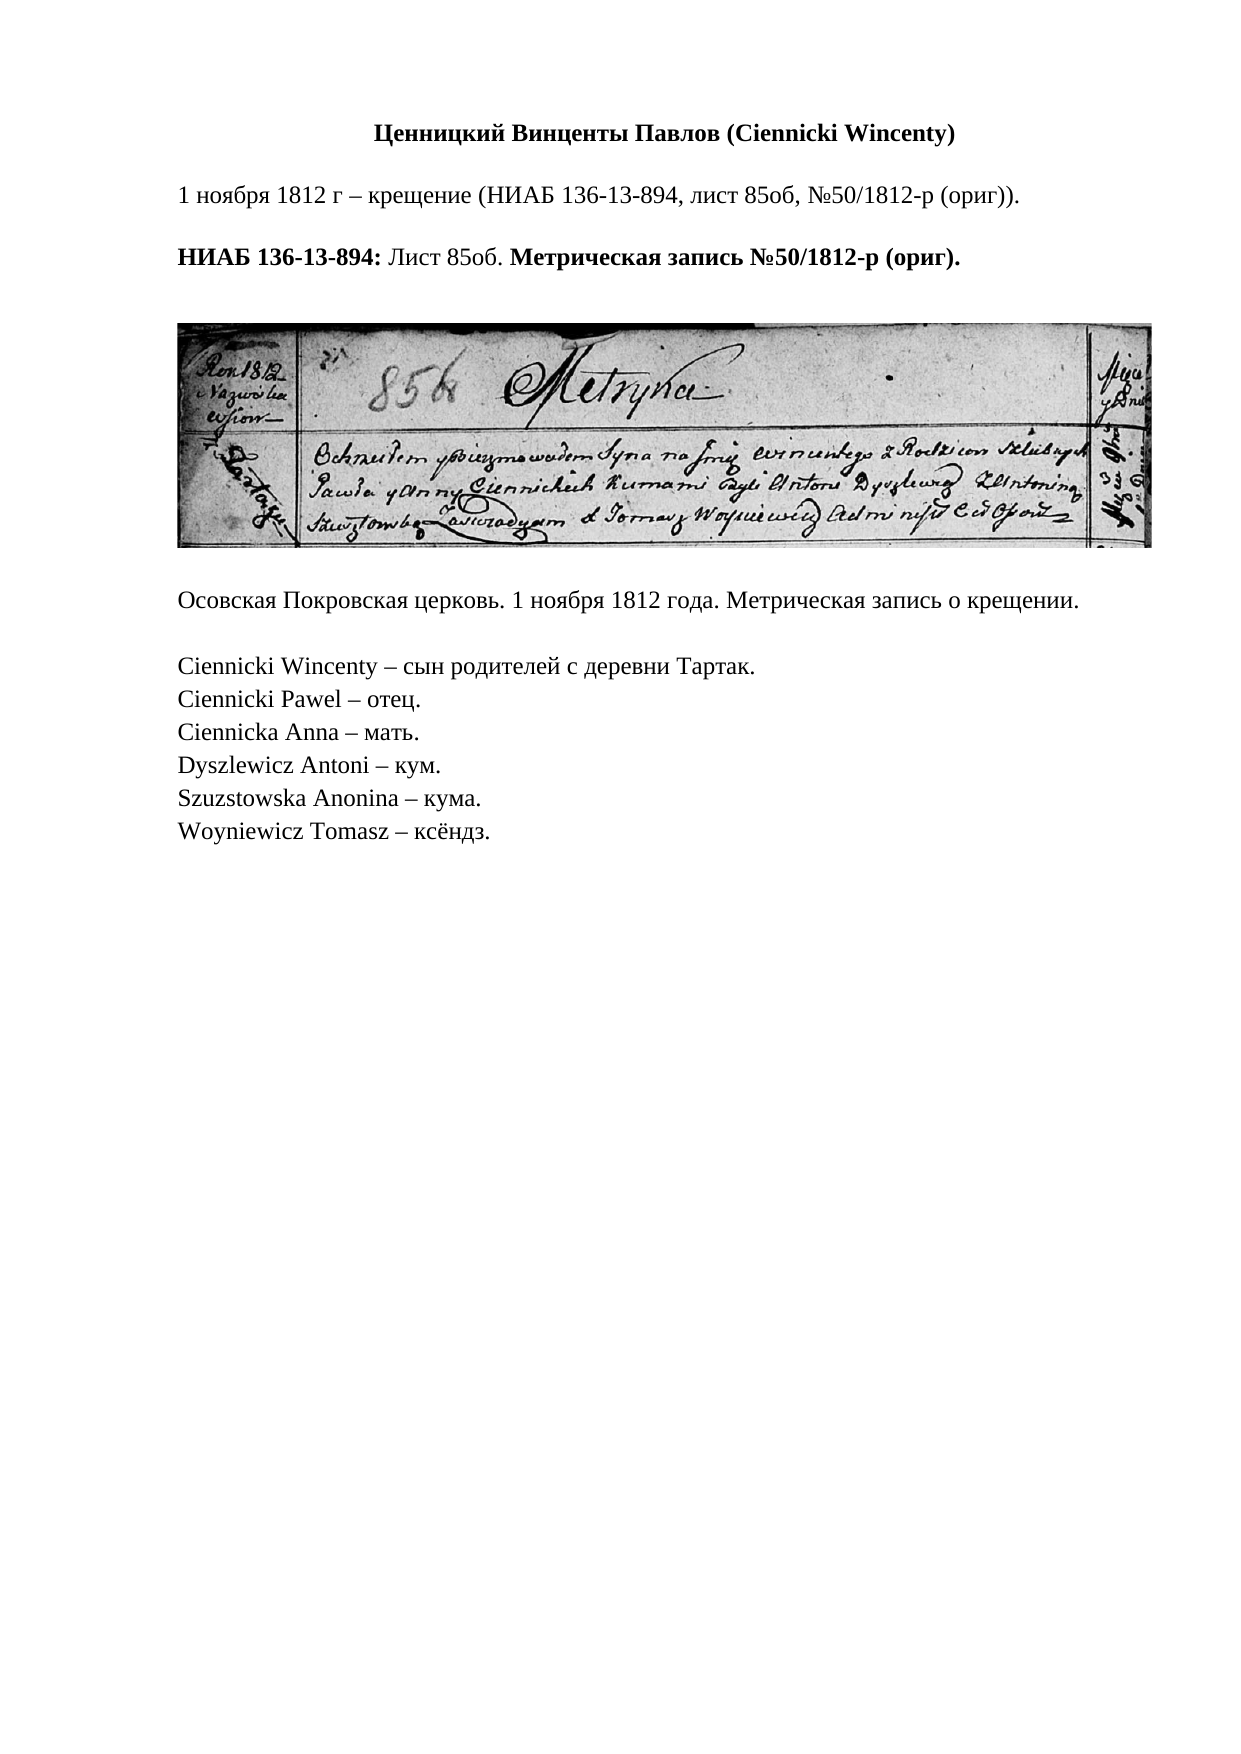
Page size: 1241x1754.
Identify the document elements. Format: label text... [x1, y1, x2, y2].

text НИАБ 136-13-894: Лист 85об. Метрическая запись №50/1812-р (ориг). [177, 242, 1152, 271]
text Woyniewicz Tomasz – ксёндз. [177, 816, 1152, 845]
text Ciennicki Wincenty – сын родителей с деревни Тартак. [177, 651, 1152, 680]
text 1 ноября 1812 г – крещение (НИАБ 136-13-894, лист 85об, №50/1812-р (ориг)). [177, 180, 1152, 209]
text Dyszlewicz Antoni – кум. [177, 750, 1152, 779]
text Szuzstowska Anonina – кума. [177, 783, 1152, 812]
picture [177, 323, 1152, 548]
text Ценницкий Винценты Павлов (Ciennicki Wincenty) [177, 118, 1152, 147]
text Осовская Покровская церковь. 1 ноября 1812 года. Метрическая запись о крещении. [177, 585, 1152, 614]
text Ciennicka Anna – мать. [177, 717, 1152, 746]
text Ciennicki Pawel – отец. [177, 684, 1152, 713]
